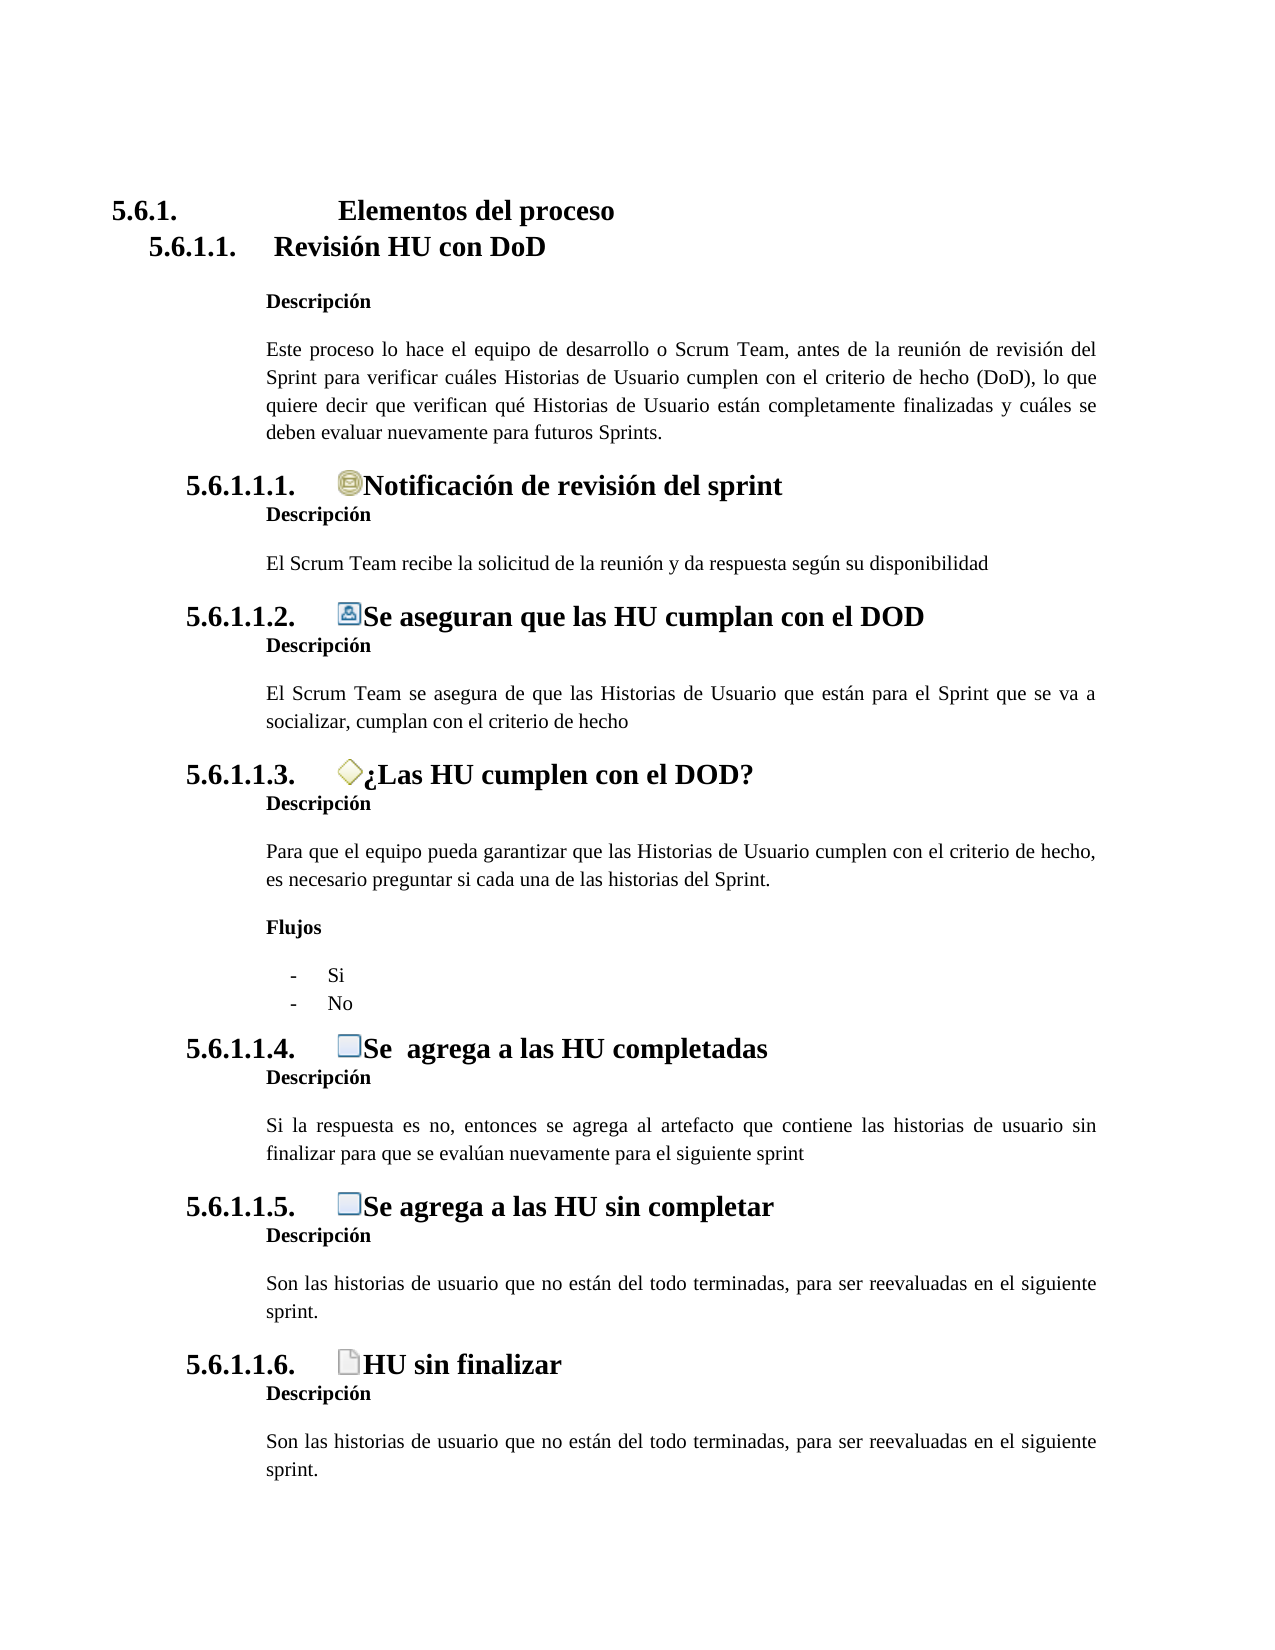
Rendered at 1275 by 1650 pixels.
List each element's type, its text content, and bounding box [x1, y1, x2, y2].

picture [337, 759, 363, 785]
subtitle ¿Las HU cumplen con el DOD? [266, 757, 1098, 791]
subtitle Revisión HU con DoD [236, 229, 1098, 263]
picture [337, 601, 363, 627]
text El Scrum Team recibe la solicitud de la reunión y da respuesta según su disponibilidad [266, 551, 1098, 574]
list No [290, 991, 1098, 1015]
subtitle Se agrega a las HU sin completar [266, 1189, 1098, 1223]
picture [337, 1033, 363, 1059]
subtitle Notificación de revisión del sprint [266, 468, 1098, 502]
text Descripción [266, 289, 1098, 313]
text Este proceso lo hace el equipo de desarrollo o Scrum Team, antes de la reunión de revisión del Sprint para verificar cuáles Historias de Usuario cumplen con el criterio de hecho (DoD), lo que quiere decir que verifican qué Historias de Usuario están completamente finalizadas y cuáles se deben evaluar nuevamente para futuros Sprints. [266, 337, 1098, 444]
subtitle Se agrega a las HU completadas [266, 1031, 1098, 1065]
text El Scrum Team se asegura de que las Historias de Usuario que están para el Sprint que se va a socializar, cumplan con el criterio de hecho [266, 681, 1098, 733]
text Son las historias de usuario que no están del todo terminadas, para ser reevaluadas en el siguiente sprint. [266, 1429, 1098, 1481]
text Si la respuesta es no, entonces se agrega al artefacto que contiene las historias de usuario sin finalizar para que se evalúan nuevamente para el siguiente sprint [266, 1113, 1098, 1165]
text Descripción [266, 1381, 1098, 1405]
text Descripción [266, 791, 1098, 814]
picture [337, 1191, 363, 1217]
picture [337, 1349, 363, 1375]
subtitle Se aseguran que las HU cumplan con el DOD [266, 599, 1098, 632]
text Flujos [266, 915, 1098, 939]
text Para que el equipo pueda garantizar que las Historias de Usuario cumplen con el criterio de hecho, es necesario preguntar si cada una de las historias del Sprint. [266, 839, 1098, 891]
text Descripción [266, 502, 1098, 526]
text Son las historias de usuario que no están del todo terminadas, para ser reevaluadas en el siguiente sprint. [266, 1271, 1098, 1323]
text Descripción [266, 1065, 1098, 1089]
subtitle HU sin finalizar [266, 1347, 1098, 1381]
subtitle Elementos del proceso [177, 193, 1098, 227]
list Si [290, 963, 1098, 987]
picture [337, 470, 363, 496]
text Descripción [266, 632, 1098, 657]
text Descripción [266, 1223, 1098, 1247]
